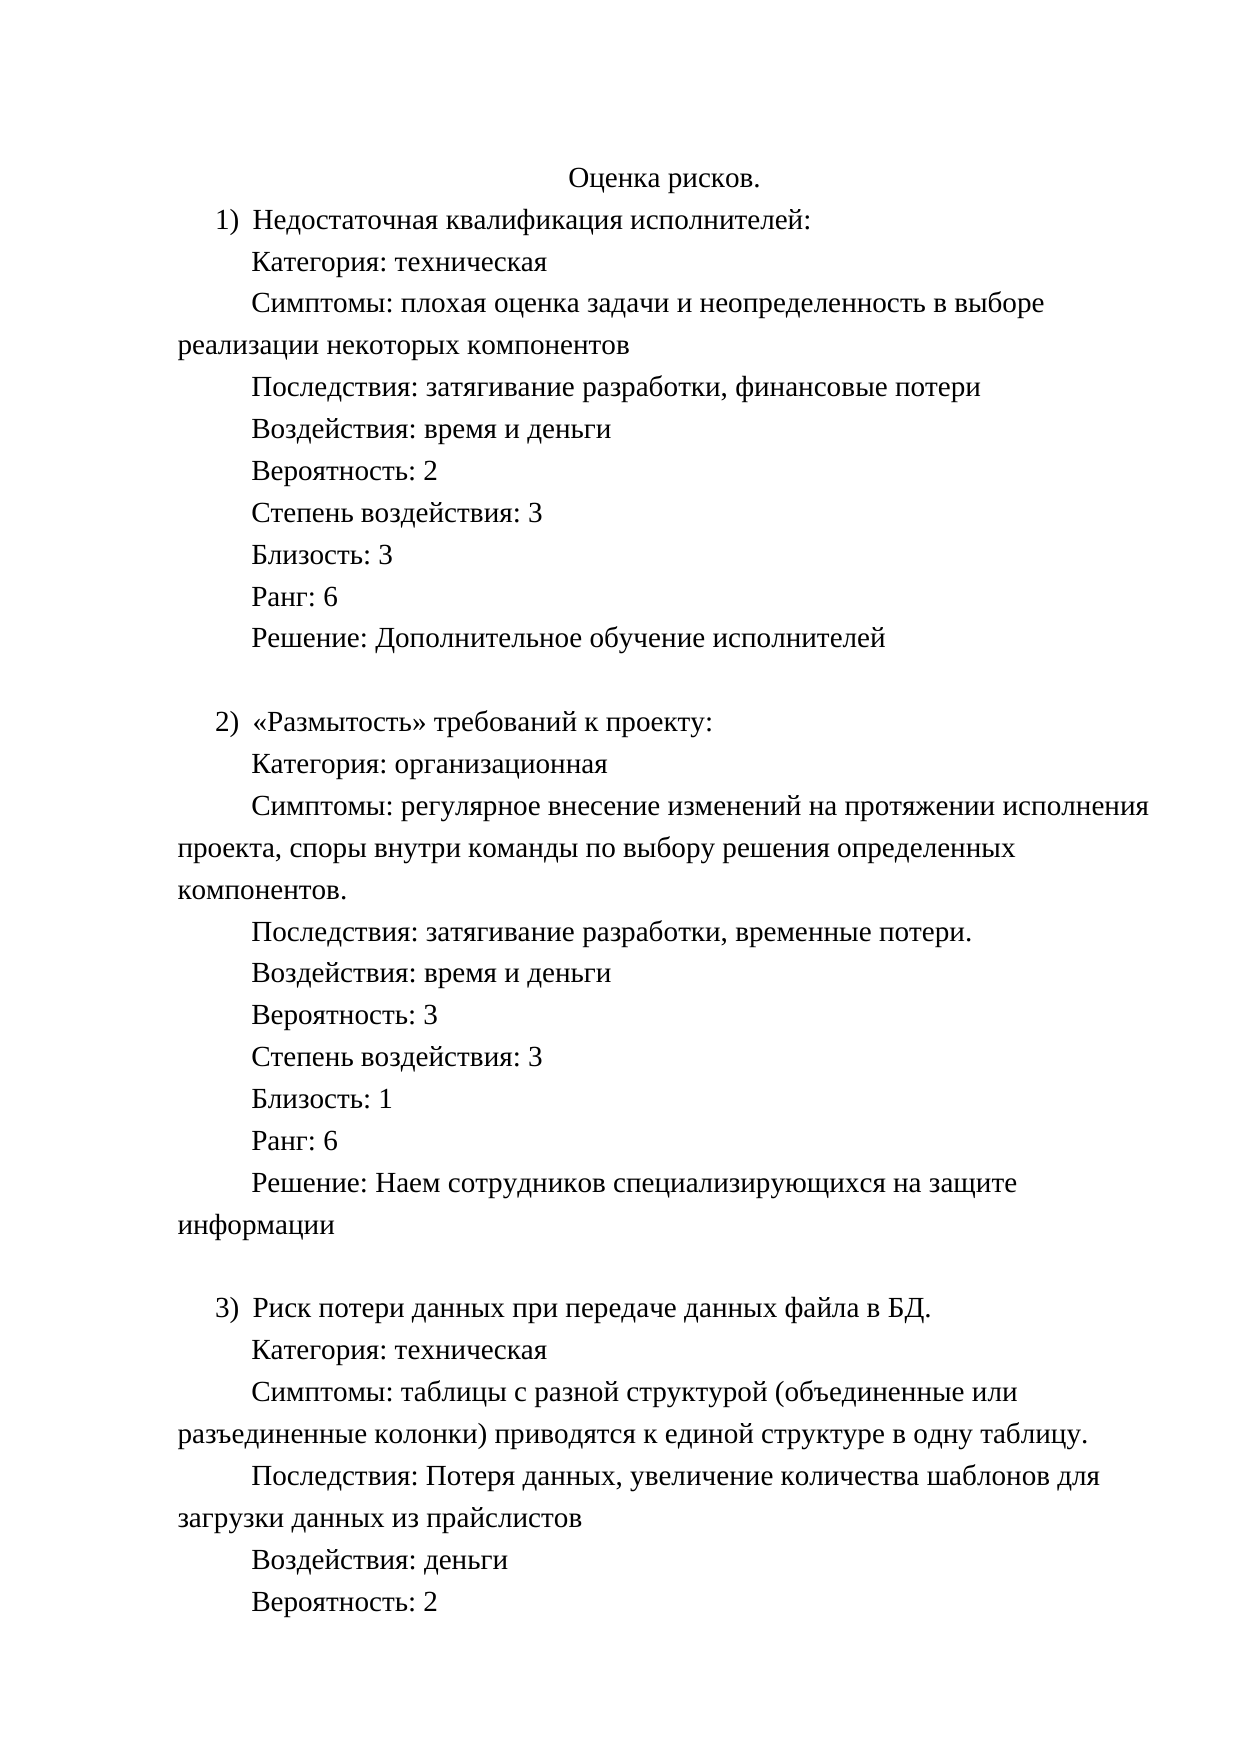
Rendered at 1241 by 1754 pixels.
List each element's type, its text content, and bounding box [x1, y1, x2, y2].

text Вероятность: 3 [177, 997, 1152, 1031]
text Близость: 1 [177, 1081, 1152, 1115]
list Риск потери данных при передаче данных файла в БД. [215, 1291, 1152, 1324]
text Близость: 3 [177, 537, 1152, 570]
text Вероятность: 2 [177, 1584, 1152, 1617]
text Воздействия: время и деньги [177, 956, 1152, 989]
text Оценка рисков. [177, 160, 1152, 193]
list «Размытость» требований к проекту: [215, 704, 1152, 738]
text Воздействия: деньги [177, 1542, 1152, 1575]
text Симптомы: плохая оценка задачи и неопределенность в выборе реализации некоторых компонентов [177, 286, 1152, 361]
text Степень воздействия: 3 [177, 495, 1152, 528]
text Категория: техническая [177, 244, 1152, 277]
text Категория: техническая [177, 1332, 1152, 1366]
text Решение: Дополнительное обучение исполнителей [177, 621, 1152, 654]
text Последствия: Потеря данных, увеличение количества шаблонов для загрузки данных из прайслистов [177, 1458, 1152, 1533]
text Последствия: затягивание разработки, временные потери. [177, 914, 1152, 947]
text Ранг: 6 [177, 1123, 1152, 1157]
text Последствия: затягивание разработки, финансовые потери [177, 369, 1152, 403]
text Симптомы: регулярное внесение изменений на протяжении исполнения проекта, споры внутри команды по выбору решения определенных компонентов. [177, 788, 1152, 905]
text Решение: Наем сотрудников специализирующихся на защите информации [177, 1165, 1152, 1240]
text Категория: организационная [177, 746, 1152, 780]
text Воздействия: время и деньги [177, 411, 1152, 445]
list Недостаточная квалификация исполнителей: [215, 202, 1152, 235]
text Симптомы: таблицы с разной структурой (объединенные или разъединенные колонки) приводятся к единой структуре в одну таблицу. [177, 1374, 1152, 1450]
text Вероятность: 2 [177, 453, 1152, 487]
text Ранг: 6 [177, 579, 1152, 612]
text Степень воздействия: 3 [177, 1039, 1152, 1073]
